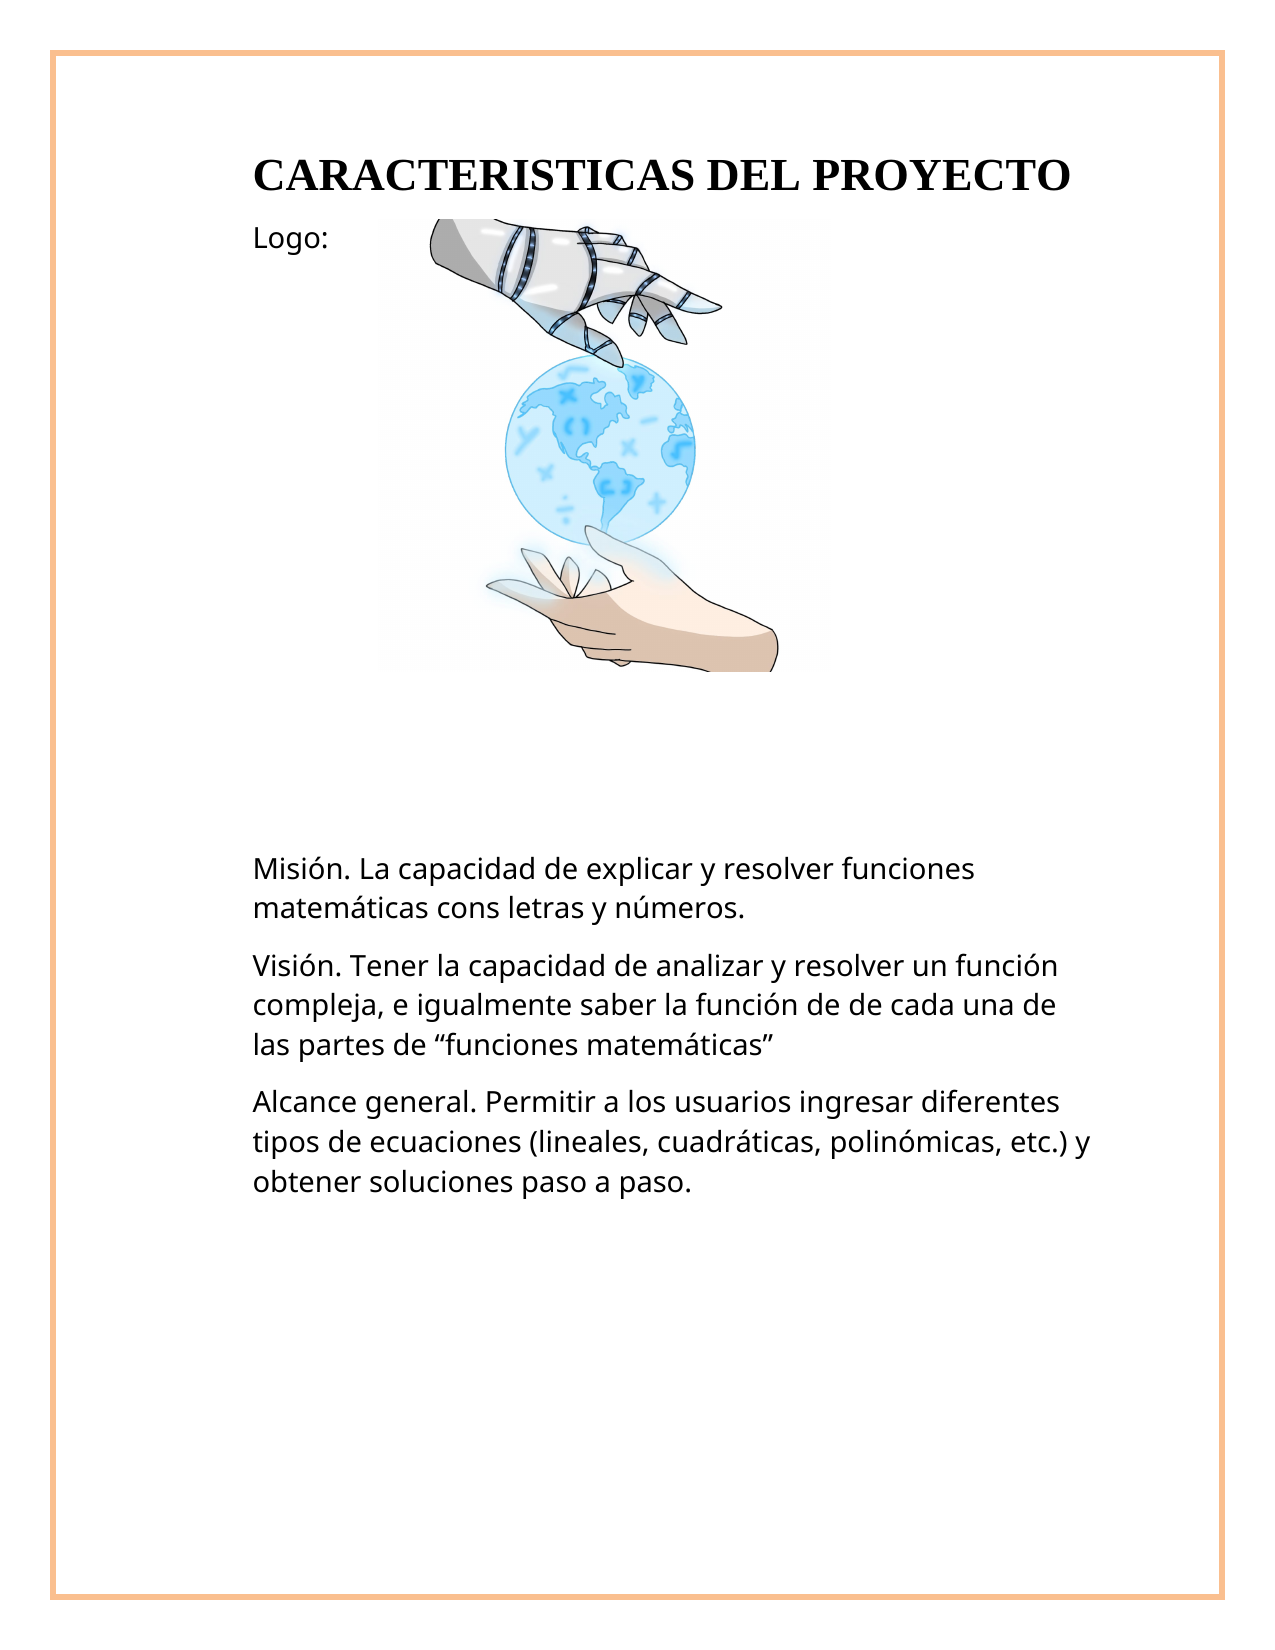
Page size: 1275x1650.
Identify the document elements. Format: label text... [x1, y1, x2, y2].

text Misión. La capacidad de explicar y resolver funciones matemáticas cons letras y números. [252, 848, 1099, 927]
text Logo: [252, 218, 1099, 257]
text Visión. Tener la capacidad de analizar y resolver un función compleja, e igualmente saber la función de de cada una de las partes de “funciones matemáticas” [252, 945, 1099, 1064]
text Alcance general. Permitir a los usuarios ingresar diferentes tipos de ecuaciones (lineales, cuadráticas, polinómicas, etc.) y obtener soluciones paso a paso. [252, 1082, 1099, 1201]
text CARACTERISTICAS DEL PROYECTO [252, 147, 1099, 200]
picture [378, 219, 831, 672]
